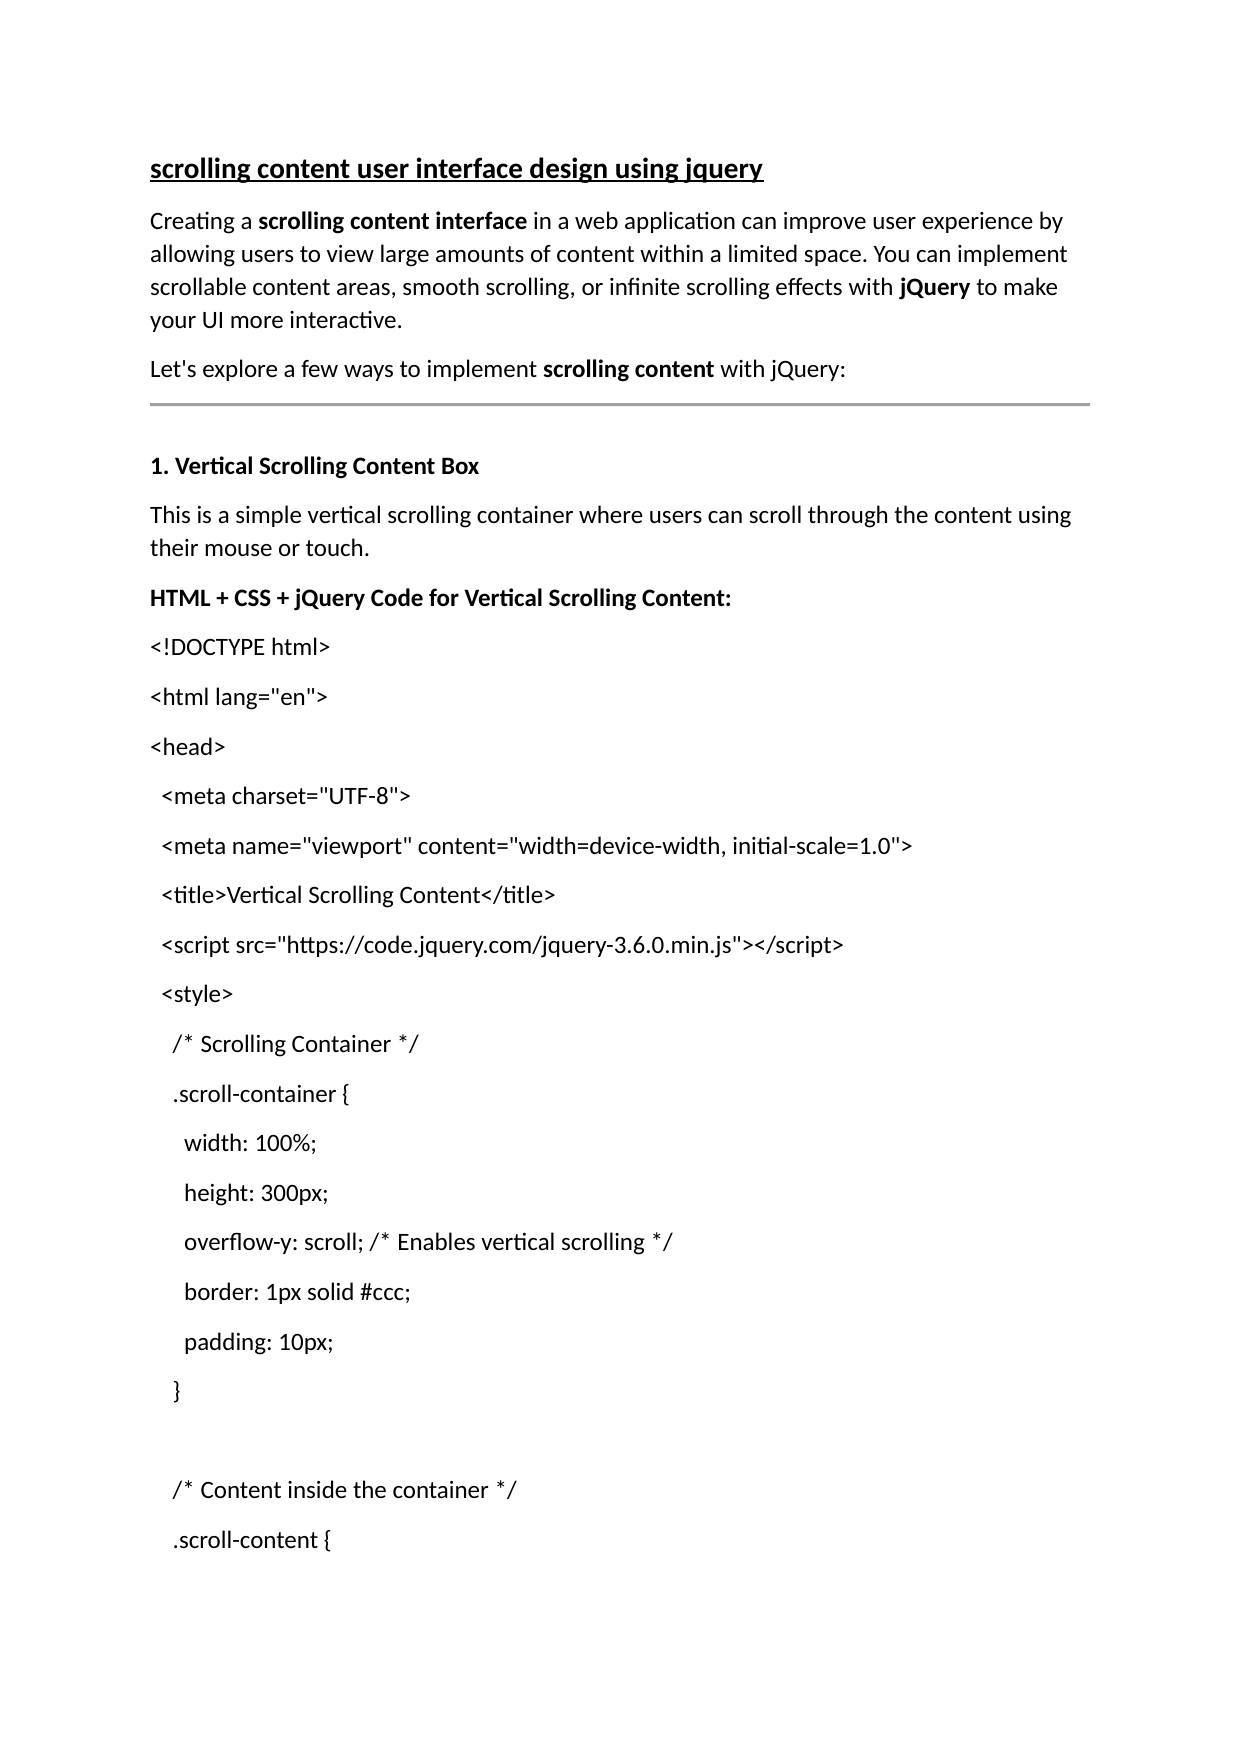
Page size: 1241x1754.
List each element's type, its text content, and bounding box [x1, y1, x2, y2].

text border: 1px solid #ccc; [150, 1276, 1090, 1307]
text HTML + CSS + jQuery Code for Vertical Scrolling Content: [150, 582, 1090, 612]
text overflow-y: scroll; /* Enables vertical scrolling */ [150, 1227, 1090, 1257]
text <meta charset="UTF-8"> [150, 780, 1090, 811]
text Let's explore a few ways to implement scrolling content with jQuery: [150, 353, 1090, 384]
text /* Scrolling Container */ [150, 1028, 1090, 1059]
text .scroll-container { [150, 1078, 1090, 1108]
text .scroll-content { [150, 1524, 1090, 1554]
text <html lang="en"> [150, 681, 1090, 712]
text } [150, 1375, 1090, 1406]
text <meta name="viewport" content="width=device-width, initial-scale=1.0"> [150, 830, 1090, 860]
text This is a simple vertical scrolling container where users can scroll through the content using their mouse or touch. [150, 499, 1090, 563]
text <title>Vertical Scrolling Content</title> [150, 879, 1090, 910]
text <head> [150, 731, 1090, 761]
text 1. Vertical Scrolling Content Box [150, 450, 1090, 480]
text /* Content inside the container */ [150, 1474, 1090, 1505]
text <style> [150, 979, 1090, 1009]
text Creating a scrolling content interface in a web application can improve user experience by allowing users to view large amounts of content within a limited space. You can implement scrollable content areas, smooth scrolling, or infinite scrolling effects with jQuery to make your UI more interactive. [150, 205, 1090, 334]
text padding: 10px; [150, 1326, 1090, 1356]
text <script src="https://code.jquery.com/jquery-3.6.0.min.js"></script> [150, 929, 1090, 959]
text <!DOCTYPE html> [150, 632, 1090, 662]
text width: 100%; [150, 1127, 1090, 1158]
text height: 300px; [150, 1177, 1090, 1207]
text scrolling content user interface design using jquery [150, 150, 1090, 186]
